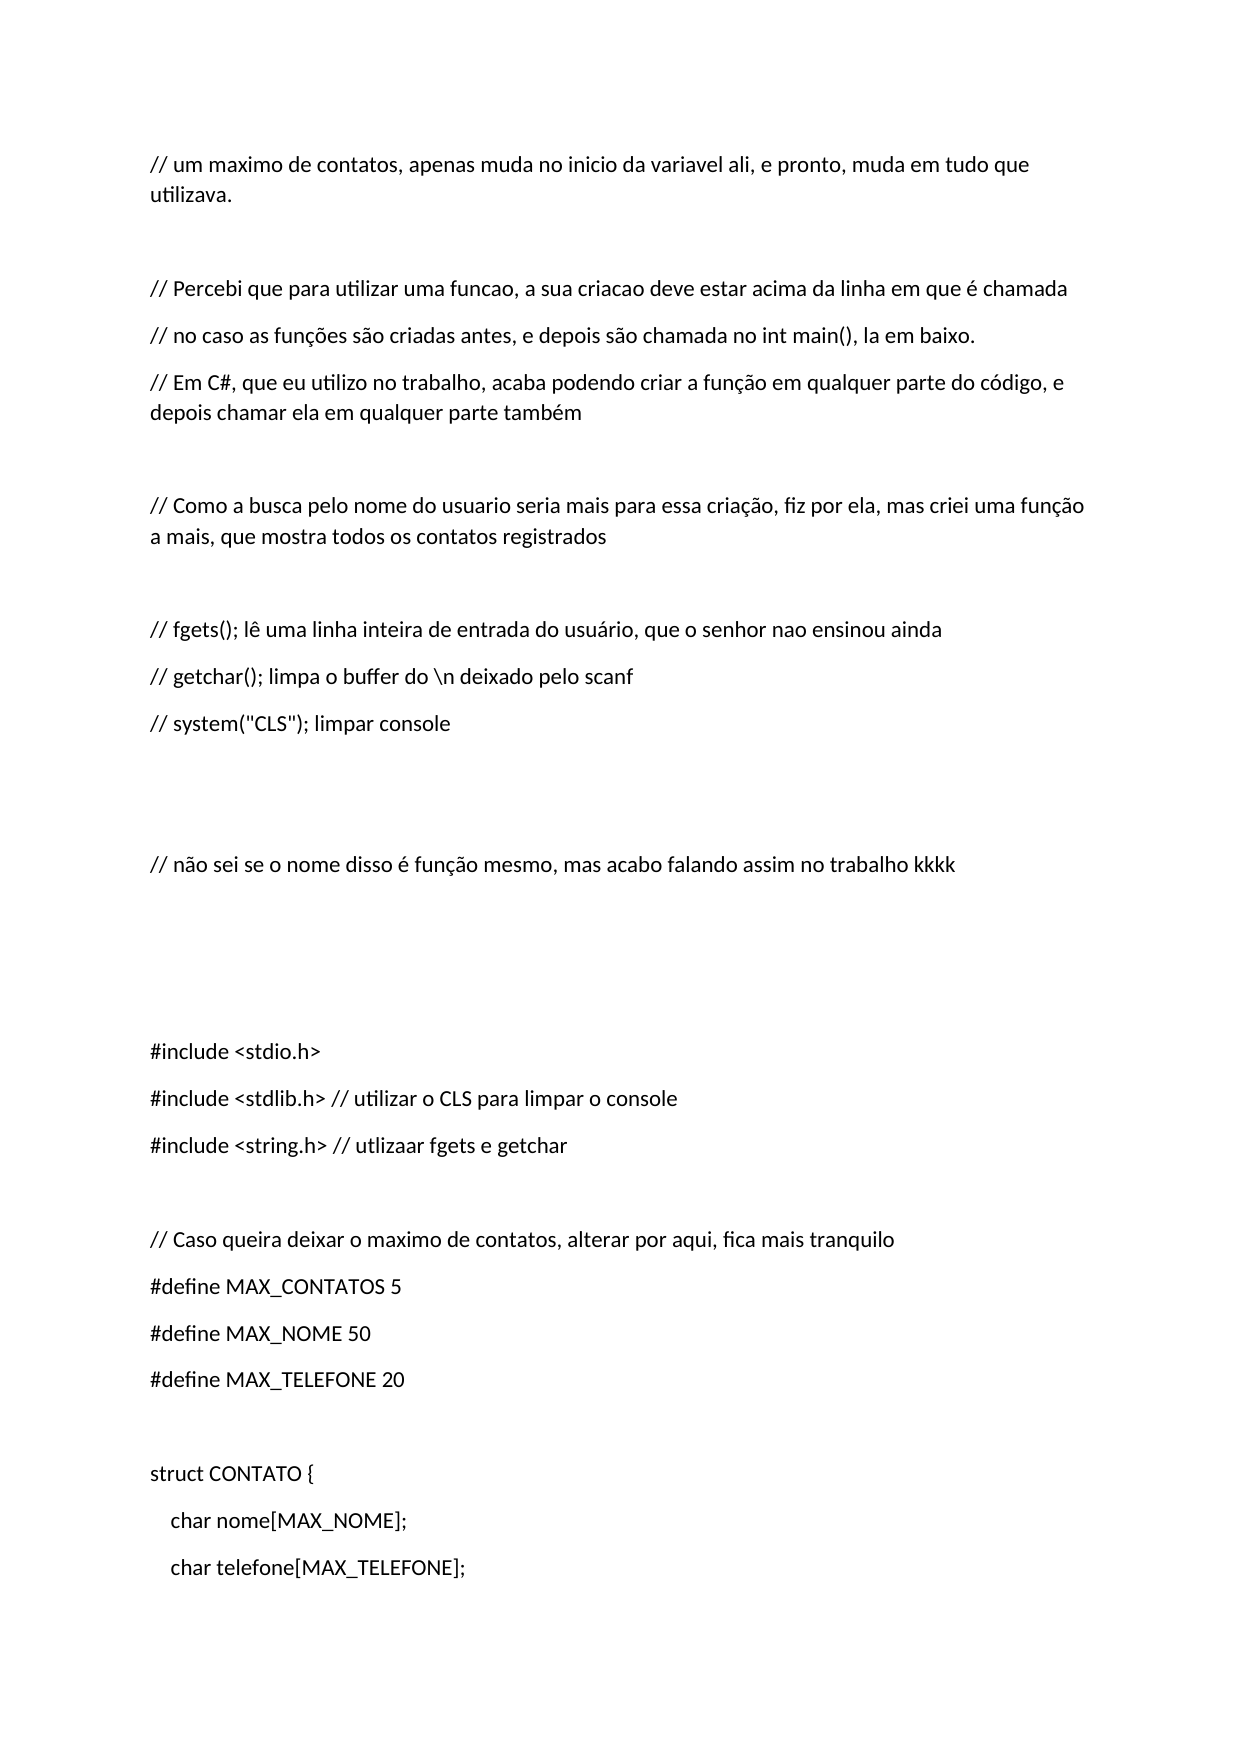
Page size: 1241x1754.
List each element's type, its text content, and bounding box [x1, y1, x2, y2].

text // Caso queira deixar o maximo de contatos, alterar por aqui, fica mais tranquilo [150, 1225, 1090, 1253]
text // Como a busca pelo nome do usuario seria mais para essa criação, fiz por ela, mas criei uma função a mais, que mostra todos os contatos registrados [150, 492, 1090, 550]
text // Em C#, que eu utilizo no trabalho, acaba podendo criar a função em qualquer parte do código, e depois chamar ela em qualquer parte também [150, 368, 1090, 426]
text #include <stdlib.h> // utilizar o CLS para limpar o console [150, 1084, 1090, 1112]
text #include <string.h> // utlizaar fgets e getchar [150, 1131, 1090, 1159]
text // getchar(); limpa o buffer do \n deixado pelo scanf [150, 662, 1090, 691]
text #define MAX_TELEFONE 20 [150, 1366, 1090, 1394]
text struct CONTATO { [150, 1459, 1090, 1487]
text #define MAX_NOME 50 [150, 1319, 1090, 1347]
text #define MAX_CONTATOS 5 [150, 1272, 1090, 1300]
text char telefone[MAX_TELEFONE]; [150, 1553, 1090, 1581]
text #include <stdio.h> [150, 1037, 1090, 1066]
text char nome[MAX_NOME]; [150, 1506, 1090, 1534]
text // Percebi que para utilizar uma funcao, a sua criacao deve estar acima da linha em que é chamada [150, 274, 1090, 302]
text // no caso as funções são criadas antes, e depois são chamada no int main(), la em baixo. [150, 321, 1090, 349]
text // fgets(); lê uma linha inteira de entrada do usuário, que o senhor nao ensinou ainda [150, 616, 1090, 644]
text // um maximo de contatos, apenas muda no inicio da variavel ali, e pronto, muda em tudo que utilizava. [150, 150, 1090, 208]
text // system("CLS"); limpar console [150, 709, 1090, 737]
text // não sei se o nome disso é função mesmo, mas acabo falando assim no trabalho kkkk [150, 850, 1090, 878]
